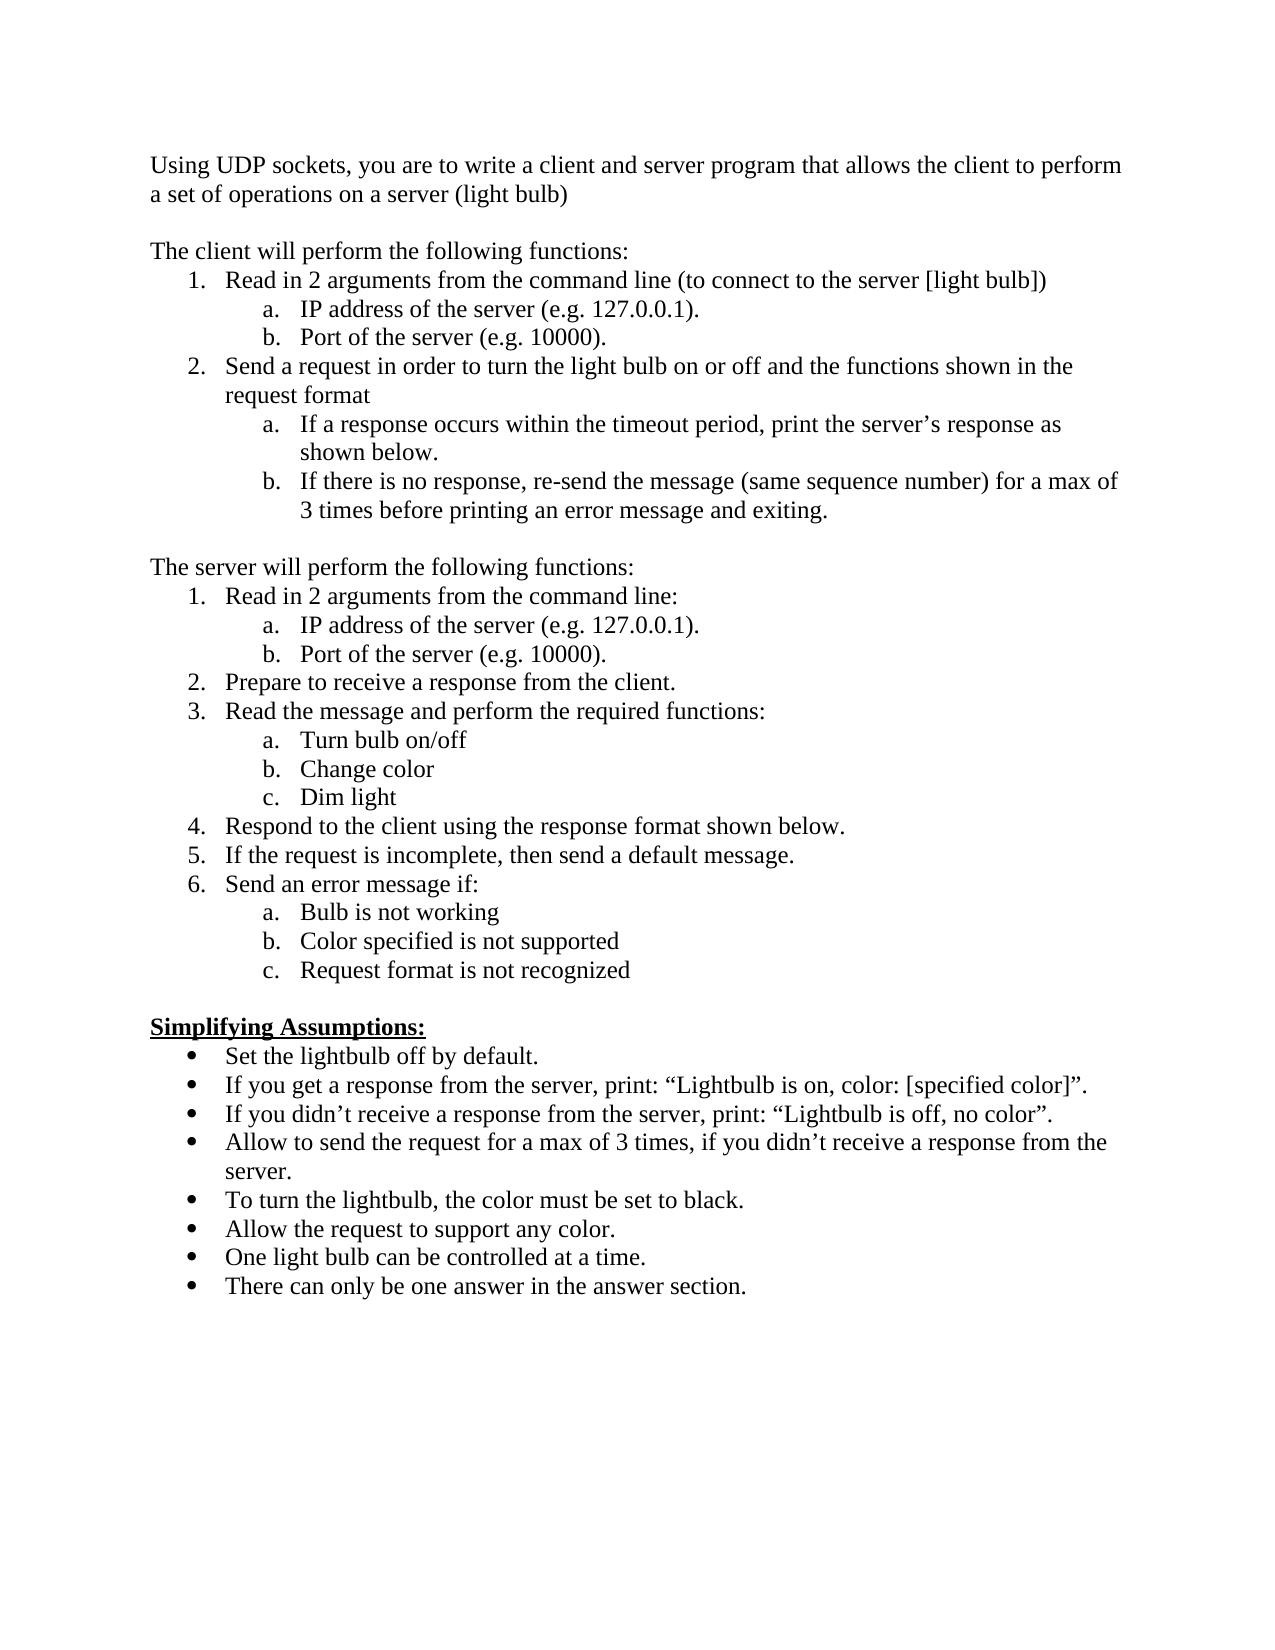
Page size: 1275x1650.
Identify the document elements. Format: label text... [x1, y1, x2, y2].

list One light bulb can be controlled at a time. [187, 1242, 1125, 1271]
list Port of the server (e.g. 10000). [262, 322, 1125, 351]
list If the request is incomplete, then send a default message. [187, 840, 1125, 869]
text Simplifying Assumptions: [150, 1012, 1125, 1041]
list Turn bulb on/off [262, 725, 1125, 754]
list Request format is not recognized [262, 955, 1125, 984]
list IP address of the server (e.g. 127.0.0.1). [262, 610, 1125, 639]
list Bulb is not working [262, 897, 1125, 926]
text The server will perform the following functions: [150, 552, 1125, 581]
list To turn the lightbulb, the color must be set to black. [187, 1185, 1125, 1214]
text The client will perform the following functions: [150, 236, 1125, 265]
list IP address of the server (e.g. 127.0.0.1). [262, 294, 1125, 322]
list Dim light [262, 782, 1125, 811]
list Read in 2 arguments from the command line: [187, 581, 1125, 610]
list Send an error message if: [187, 869, 1125, 897]
list Color specified is not supported [262, 926, 1125, 955]
list Change color [262, 754, 1125, 782]
list If you get a response from the server, print: “Lightbulb is on, color: [specified color]”. [187, 1070, 1125, 1099]
list Port of the server (e.g. 10000). [262, 639, 1125, 667]
list Send a request in order to turn the light bulb on or off and the functions shown in the request format [187, 351, 1125, 409]
list Respond to the client using the response format shown below. [187, 811, 1125, 840]
list Allow the request to support any color. [187, 1214, 1125, 1242]
list If there is no response, re-send the message (same sequence number) for a max of 3 times before printing an error message and exiting. [262, 466, 1125, 524]
list Set the lightbulb off by default. [187, 1041, 1125, 1070]
list If a response occurs within the timeout period, print the server’s response as shown below. [262, 409, 1125, 466]
text Using UDP sockets, you are to write a client and server program that allows the client to perform a set of operations on a server (light bulb) [150, 150, 1125, 207]
list There can only be one answer in the answer section. [187, 1271, 1125, 1300]
list Read in 2 arguments from the command line (to connect to the server [light bulb]) [187, 265, 1125, 294]
list Prepare to receive a response from the client. [187, 667, 1125, 696]
list Read the message and perform the required functions: [187, 696, 1125, 725]
list Allow to send the request for a max of 3 times, if you didn’t receive a response from the server. [187, 1127, 1125, 1185]
list If you didn’t receive a response from the server, print: “Lightbulb is off, no color”. [187, 1099, 1125, 1127]
